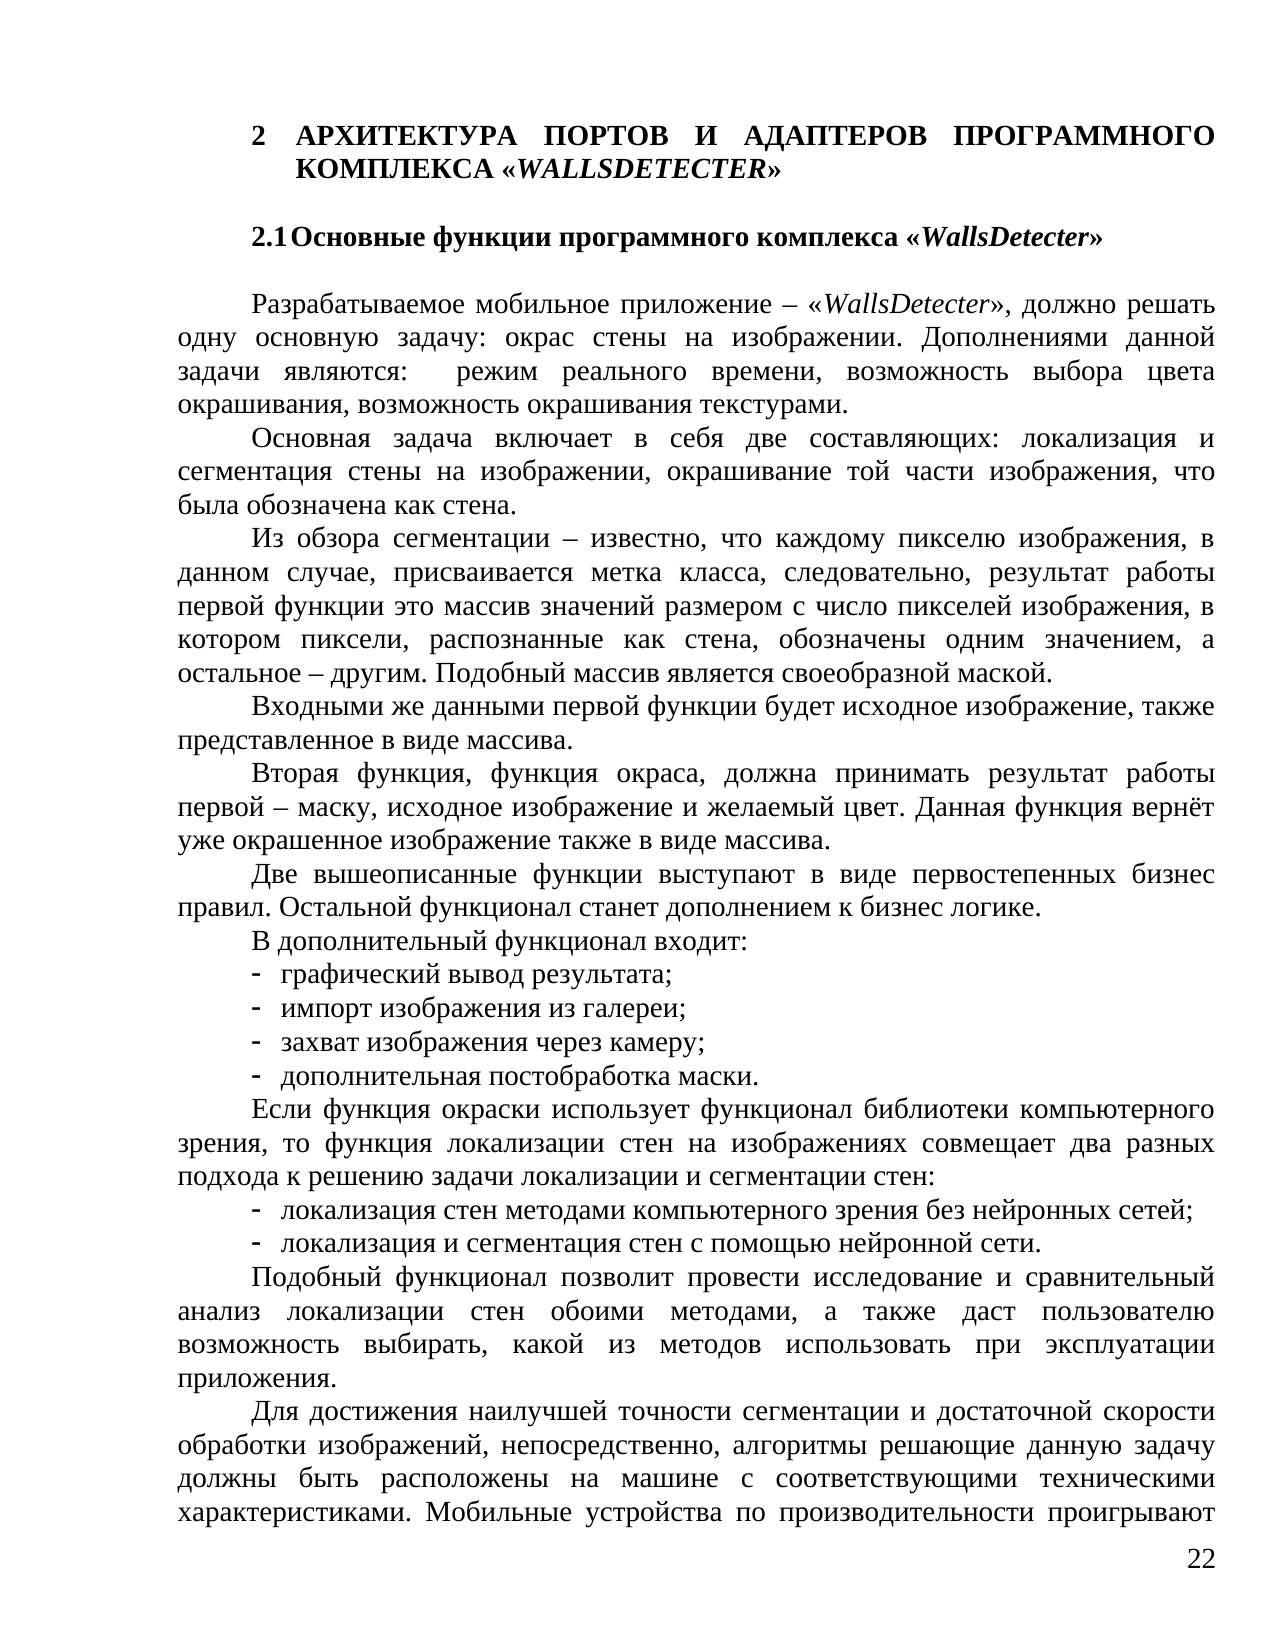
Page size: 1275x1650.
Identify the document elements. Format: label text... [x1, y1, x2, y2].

list локализация стен методами компьютерного зрения без нейронных сетей; [251, 1192, 1216, 1226]
text Вторая функция, функция окраса, должна принимать результат работы первой – маску, исходное изображение и желаемый цвет. Данная функция вернёт уже окрашенное изображение также в виде массива. [177, 755, 1216, 856]
text Из обзора сегментации – известно, что каждому пикселю изображения, в данном случае, присваивается метка класса, следовательно, результат работы первой функции это массив значений размером с число пикселей изображения, в котором пиксели, распознанные как стена, обозначены одним значением, а остальное – другим. Подобный массив является своеобразной маской. [177, 521, 1216, 688]
subtitle 2 АРХИТЕКТУРА ПОРТОВ И АДАПТЕРОВ ПРОГРАММНОГО КОМПЛЕКСА «WALLSDETECTER» [251, 118, 1216, 185]
text Две вышеописанные функции выступают в виде первостепенных бизнес правил. Остальной функционал станет дополнением к бизнес логике. [177, 856, 1216, 923]
list дополнительная постобработка маски. [251, 1058, 1216, 1091]
text Если функция окраски использует функционал библиотеки компьютерного зрения, то функция локализации стен на изображениях совмещает два разных подхода к решению задачи локализации и сегментации стен: [177, 1091, 1216, 1192]
list импорт изображения из галереи; [251, 990, 1216, 1024]
list захват изображения через камеру; [251, 1024, 1216, 1058]
text В дополнительный функционал входит: [177, 923, 1216, 957]
text Подобный функционал позволит провести исследование и сравнительный анализ локализации стен обоими методами, а также даст пользователю возможность выбирать, какой из методов использовать при эксплуатации приложения. [177, 1259, 1216, 1393]
list Основные функции программного комплекса «WallsDetecter» [251, 219, 1216, 252]
list локализация и сегментация стен с помощью нейронной сети. [251, 1226, 1216, 1259]
text Входными же данными первой функции будет исходное изображение, также представленное в виде массива. [177, 688, 1216, 755]
text Разрабатываемое мобильное приложение – «WallsDetecter», должно решать одну основную задачу: окрас стены на изображении. Дополнениями данной задачи являются: режим реального времени, возможность выбора цвета окрашивания, возможность окрашивания текстурами. [177, 286, 1216, 420]
list графический вывод результата; [251, 957, 1216, 990]
text Основная задача включает в себя две составляющих: локализация и сегментация стены на изображении, окрашивание той части изображения, что была обозначена как стена. [177, 420, 1216, 521]
